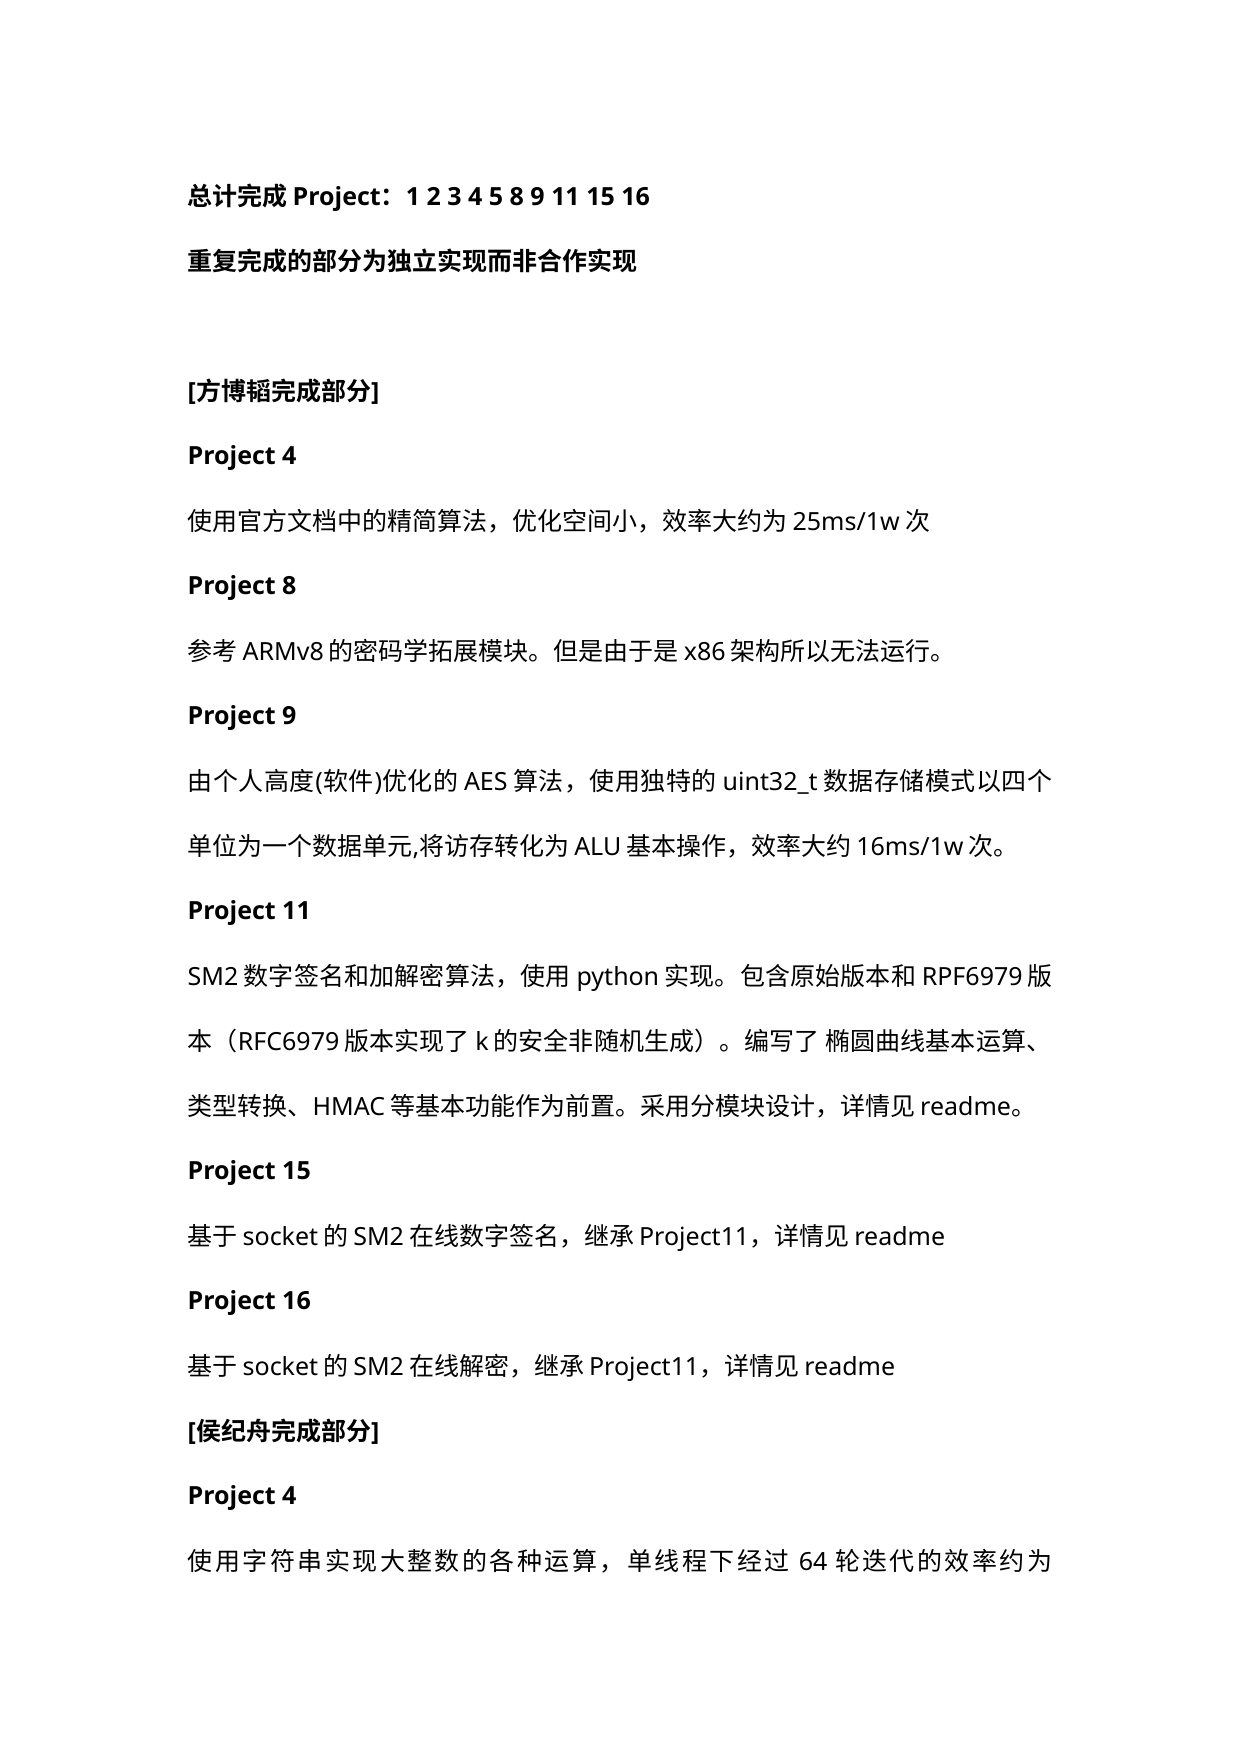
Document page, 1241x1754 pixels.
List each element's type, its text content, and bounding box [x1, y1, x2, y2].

text Project 11 [187, 877, 1053, 942]
text 参考ARMv8的密码学拓展模块。但是由于是x86架构所以无法运行。 [187, 617, 1053, 682]
text Project 16 [187, 1267, 1053, 1332]
text 使用官方文档中的精简算法，优化空间小，效率大约为25ms/1w次 [187, 487, 1053, 552]
text [方博韬完成部分] [187, 357, 1053, 422]
text Project 8 [187, 552, 1053, 617]
text Project 4 [187, 1462, 1053, 1527]
text [侯纪舟完成部分] [187, 1397, 1053, 1462]
text Project 9 [187, 682, 1053, 747]
text Project 15 [187, 1137, 1053, 1202]
text 总计完成Project：1 2 3 4 5 8 9 11 15 16 [187, 162, 1053, 227]
text SM2数字签名和加解密算法，使用python实现。包含原始版本和RPF6979版本（RFC6979版本实现了k的安全非随机生成）。编写了 椭圆曲线基本运算、类型转换、HMAC等基本功能作为前置。采用分模块设计，详情见readme。 [187, 942, 1053, 1137]
text 由个人高度(软件)优化的AES算法，使用独特的uint32_t数据存储模式以四个单位为一个数据单元,将访存转化为ALU基本操作，效率大约16ms/1w次。 [187, 747, 1053, 877]
text 重复完成的部分为独立实现而非合作实现 [187, 227, 1053, 292]
text 基于socket的SM2在线解密，继承Project11，详情见readme [187, 1332, 1053, 1397]
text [187, 1527, 1053, 1592]
text Project 4 [187, 422, 1053, 487]
text 基于socket的SM2在线数字签名，继承Project11，详情见readme [187, 1202, 1053, 1267]
